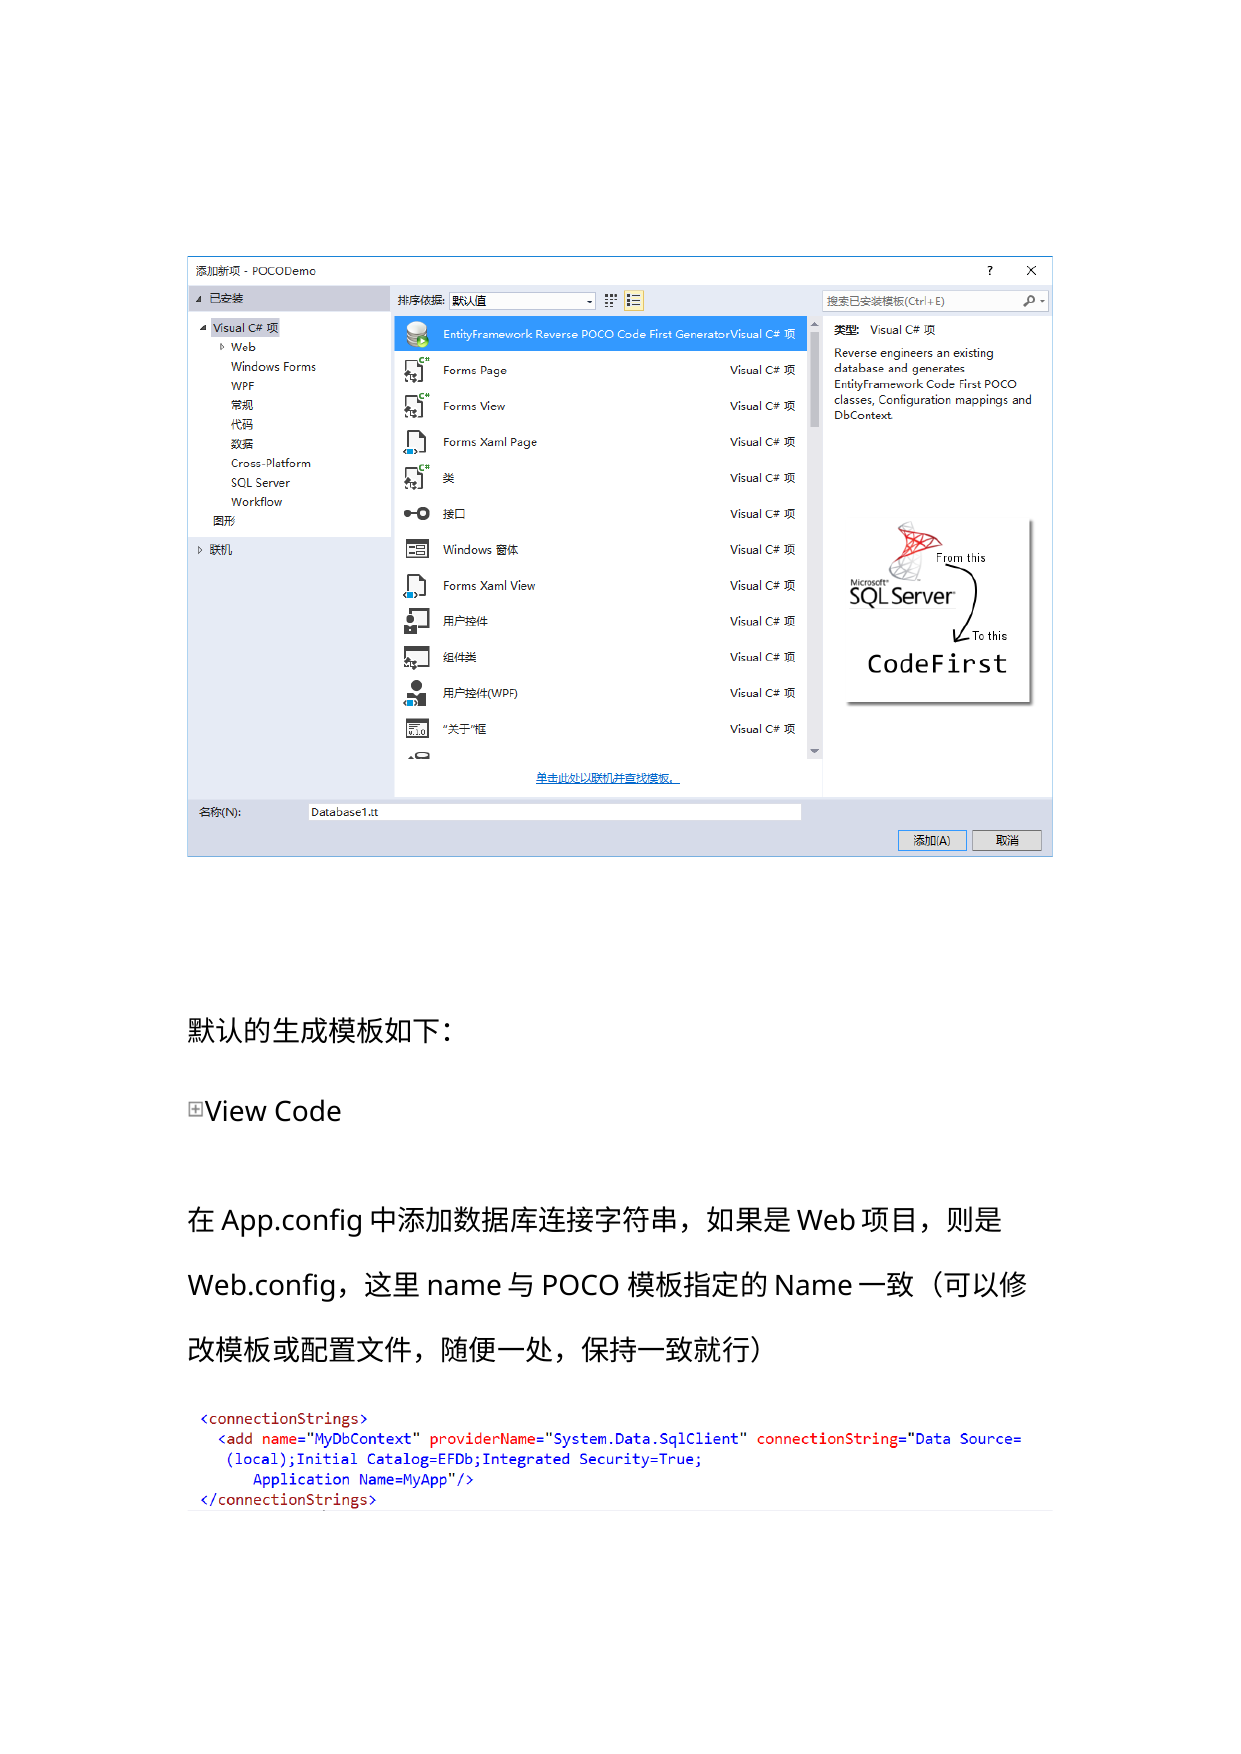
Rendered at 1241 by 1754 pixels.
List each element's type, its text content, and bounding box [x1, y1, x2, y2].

text 默认的生成模板如下： [187, 997, 1053, 1062]
picture [187, 1095, 205, 1122]
picture [187, 256, 1053, 857]
text View Code [187, 1091, 1053, 1156]
text 在App.config中添加数据库连接字符串，如果是Web项目，则是Web.config，这里name与POCO 模板指定的Name一致（可以修改模板或配置文件，随便一处，保持一致就行） [187, 1185, 1053, 1380]
picture [187, 1409, 1053, 1511]
